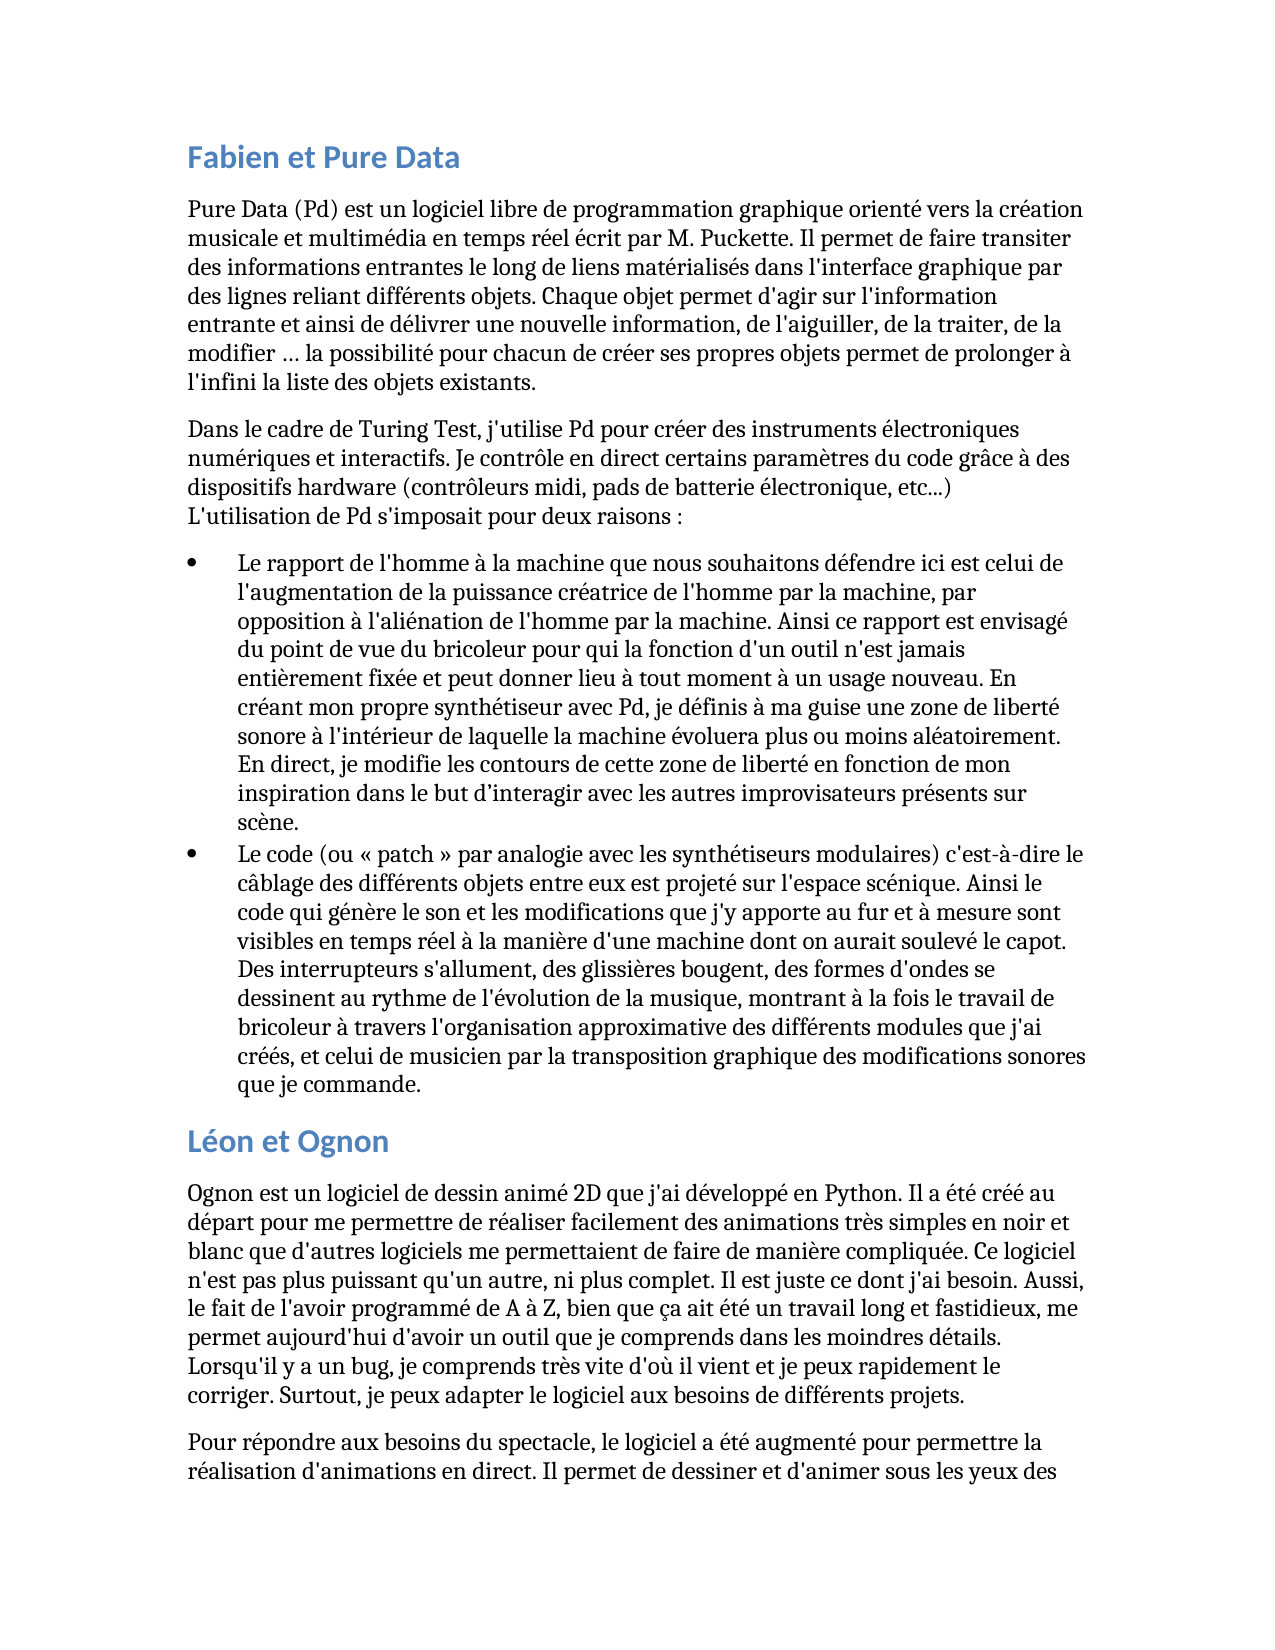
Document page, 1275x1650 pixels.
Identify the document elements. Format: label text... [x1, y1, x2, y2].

text Dans le cadre de Turing Test, j'utilise Pd pour créer des instruments électroniques numériques et interactifs. Je contrôle en direct certains paramètres du code grâce à des dispositifs hardware (contrôleurs midi, pads de batterie électronique, etc...) L'utilisation de Pd s'imposait pour deux raisons : [187, 415, 1087, 530]
text Pure Data (Pd) est un logiciel libre de programmation graphique orienté vers la création musicale et multimédia en temps réel écrit par M. Puckette. Il permet de faire transiter des informations entrantes le long de liens matérialisés dans l'interface graphique par des lignes reliant différents objets. Chaque objet permet d'agir sur l'information entrante et ainsi de délivrer une nouvelle information, de l'aiguiller, de la traiter, de la modifier … la possibilité pour chacun de créer ses propres objets permet de prolonger à l'infini la liste des objets existants. [187, 195, 1087, 397]
list Le code (ou « patch » par analogie avec les synthétiseurs modulaires) c'est-à-dire le câblage des différents objets entre eux est projeté sur l'espace scénique. Ainsi le code qui génère le son et les modifications que j'y apporte au fur et à mesure sont visibles en temps réel à la manière d'une machine dont on aurait soulevé le capot. Des interrupteurs s'allument, des glissières bougent, des formes d'ondes se dessinent au rythme de l'évolution de la musique, montrant à la fois le travail de bricoleur à travers l'organisation approximative des différents modules que j'ai créés, et celui de musicien par la transposition graphique des modifications sonores que je commande. [187, 840, 1087, 1099]
list Le rapport de l'homme à la machine que nous souhaitons défendre ici est celui de l'augmentation de la puissance créatrice de l'homme par la machine, par opposition à l'aliénation de l'homme par la machine. Ainsi ce rapport est envisagé du point de vue du bricoleur pour qui la fonction d'un outil n'est jamais entièrement fixée et peut donner lieu à tout moment à un usage nouveau. En créant mon propre synthétiseur avec Pd, je définis à ma guise une zone de liberté sonore à l'intérieur de laquelle la machine évoluera plus ou moins aléatoirement. En direct, je modifie les contours de cette zone de liberté en fonction de mon inspiration dans le but d’interagir avec les autres improvisateurs présents sur scène. [187, 549, 1087, 837]
subtitle Fabien et Pure Data [187, 136, 1087, 177]
subtitle Léon et Ognon [187, 1120, 1087, 1161]
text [187, 1428, 1087, 1486]
text Ognon est un logiciel de dessin animé 2D que j'ai développé en Python. Il a été créé au départ pour me permettre de réaliser facilement des animations très simples en noir et blanc que d'autres logiciels me permettaient de faire de manière compliquée. Ce logiciel n'est pas plus puissant qu'un autre, ni plus complet. Il est juste ce dont j'ai besoin. Aussi, le fait de l'avoir programmé de A à Z, bien que ça ait été un travail long et fastidieux, me permet aujourd'hui d'avoir un outil que je comprends dans les moindres détails. Lorsqu'il y a un bug, je comprends très vite d'où il vient et je peux rapidement le corriger. Surtout, je peux adapter le logiciel aux besoins de différents projets. [187, 1179, 1087, 1409]
